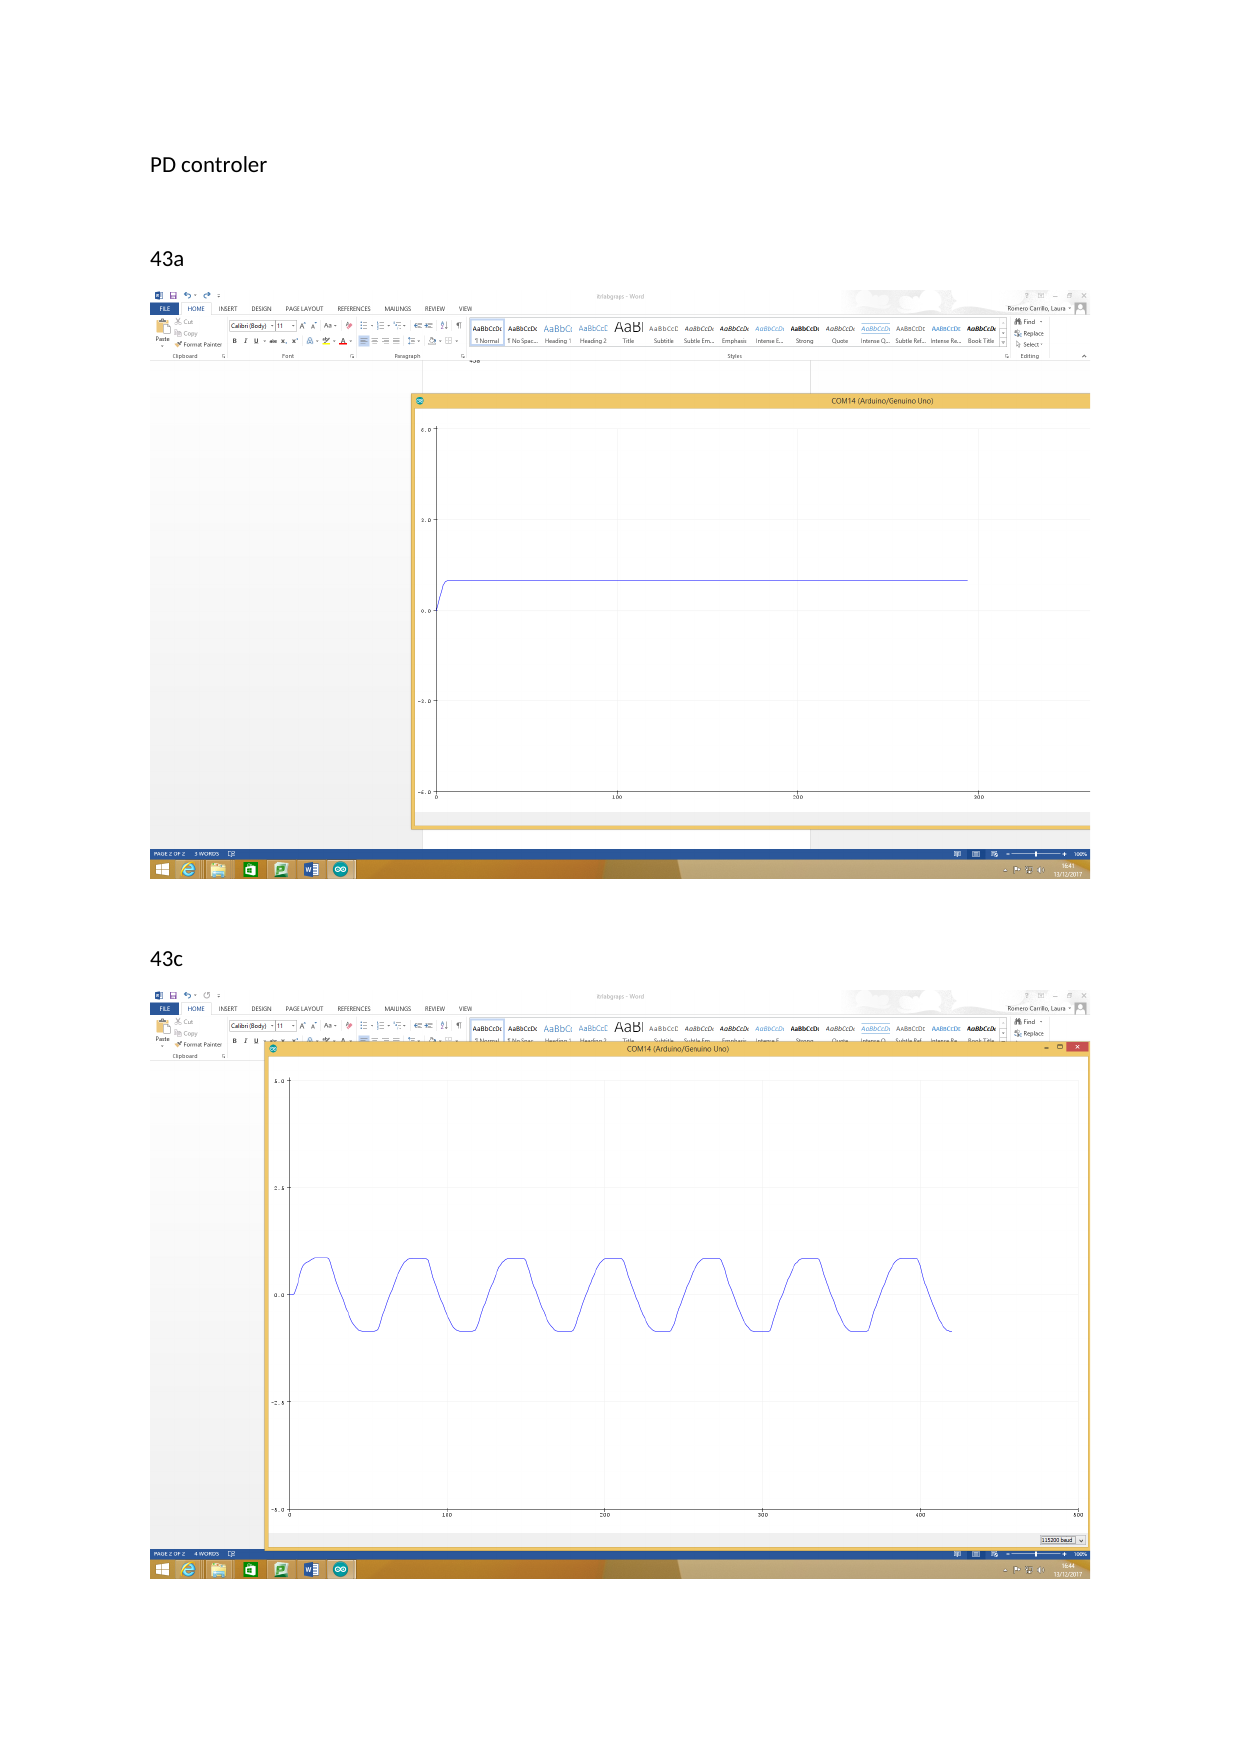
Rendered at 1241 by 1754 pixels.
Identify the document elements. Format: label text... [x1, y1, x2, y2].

picture [150, 290, 1091, 879]
text 43a [150, 244, 1090, 272]
text 43c [150, 944, 1090, 972]
picture [150, 990, 1091, 1579]
text PD controler [150, 150, 1090, 178]
